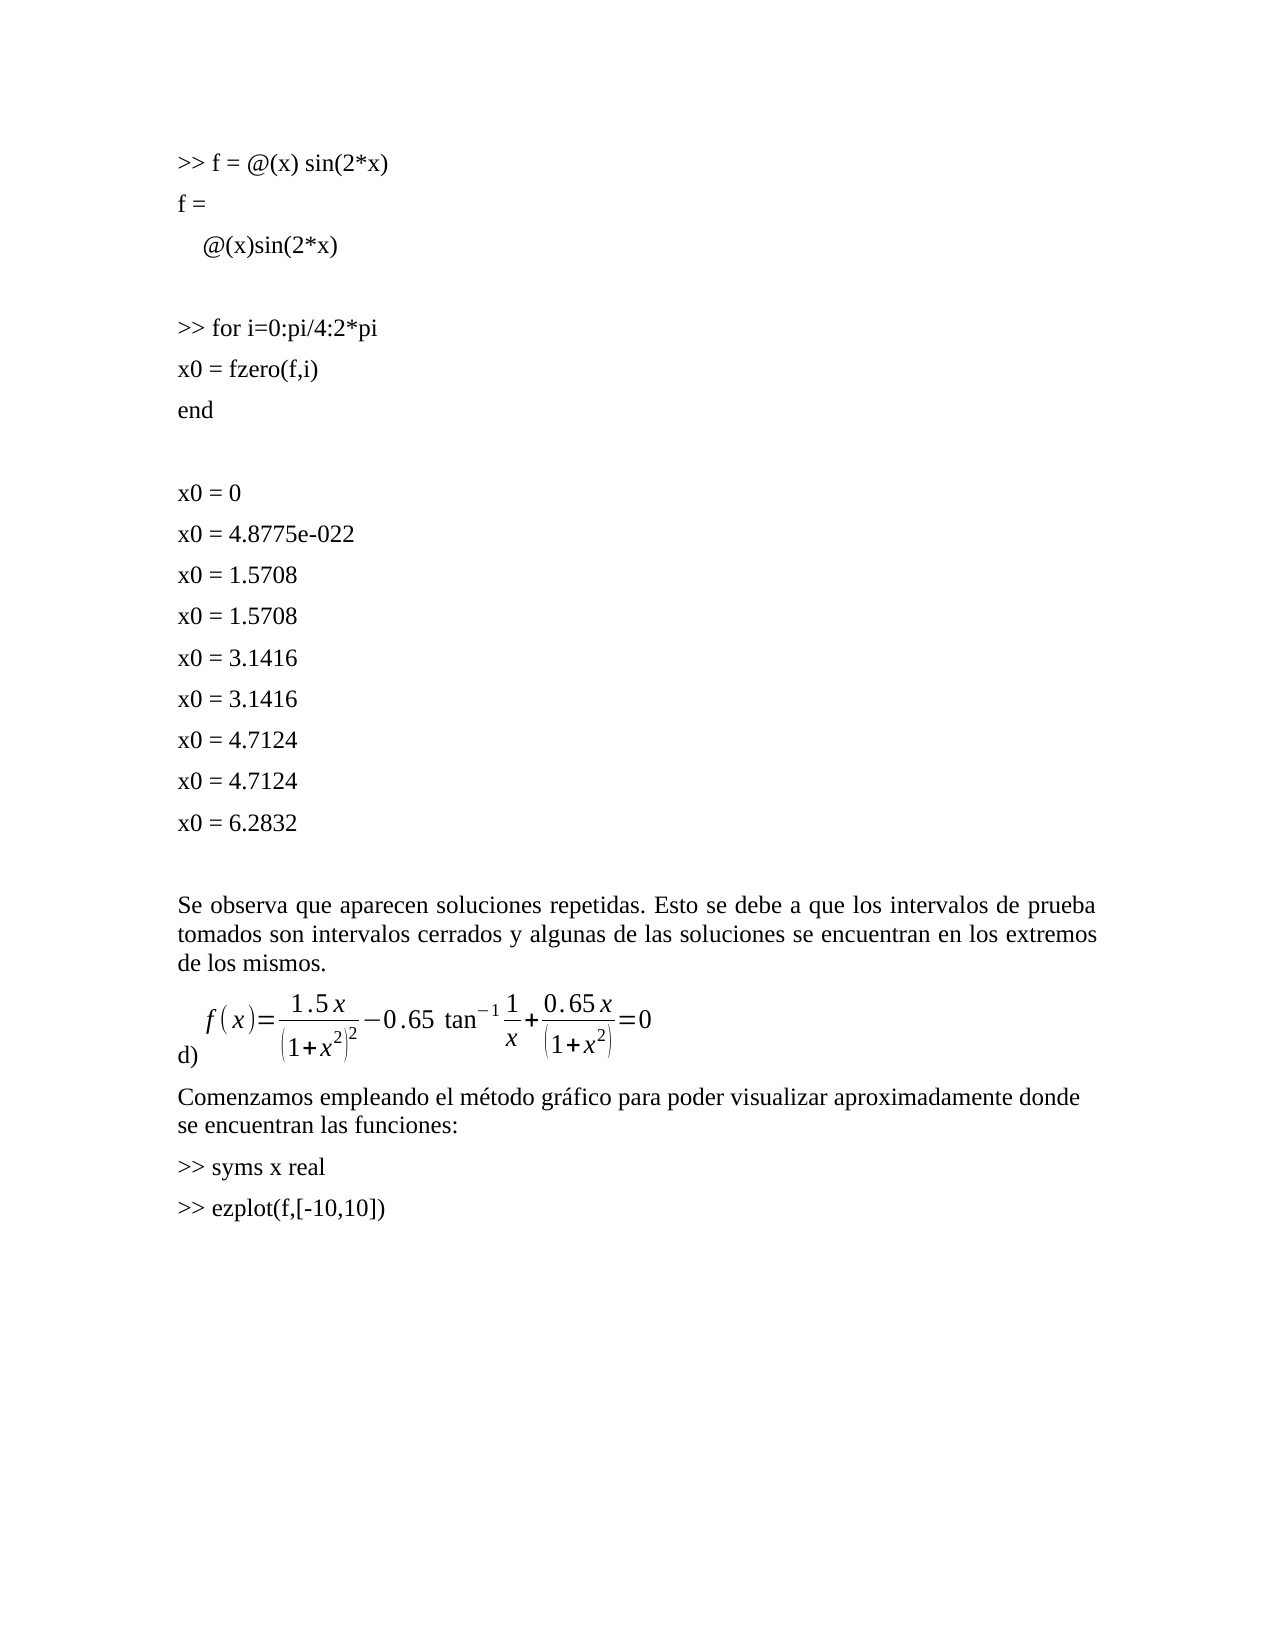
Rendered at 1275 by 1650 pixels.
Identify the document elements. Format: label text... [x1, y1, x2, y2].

text Comenzamos empleando el método gráfico para poder visualizar aproximadamente donde se encuentran las funciones: [177, 1082, 1098, 1139]
text f = [177, 189, 1098, 218]
text Se observa que aparecen soluciones repetidas. Esto se debe a que los intervalos de prueba tomados son intervalos cerrados y algunas de las soluciones se encuentran en los extremos de los mismos. [177, 890, 1098, 976]
text >> for i=0:pi/4:2*pi [177, 313, 1098, 341]
text end [177, 395, 1098, 424]
text >> syms x real [177, 1152, 1098, 1181]
text x0 = 4.7124 [177, 766, 1098, 795]
text x0 = 4.8775e-022 [177, 519, 1098, 548]
text x0 = 6.2832 [177, 808, 1098, 836]
text x0 = 3.1416 [177, 684, 1098, 713]
text x0 = 3.1416 [177, 643, 1098, 671]
text x0 = 1.5708 [177, 560, 1098, 589]
text x0 = fzero(f,i) [177, 354, 1098, 383]
text x0 = 1.5708 [177, 601, 1098, 630]
text >> f = @(x) sin(2*x) [177, 148, 1098, 176]
text @(x)sin(2*x) [177, 230, 1098, 259]
text d) [177, 989, 1098, 1069]
text x0 = 4.7124 [177, 725, 1098, 754]
text >> ezplot(f,[-10,10]) [177, 1193, 1098, 1222]
text x0 = 0 [177, 478, 1098, 506]
